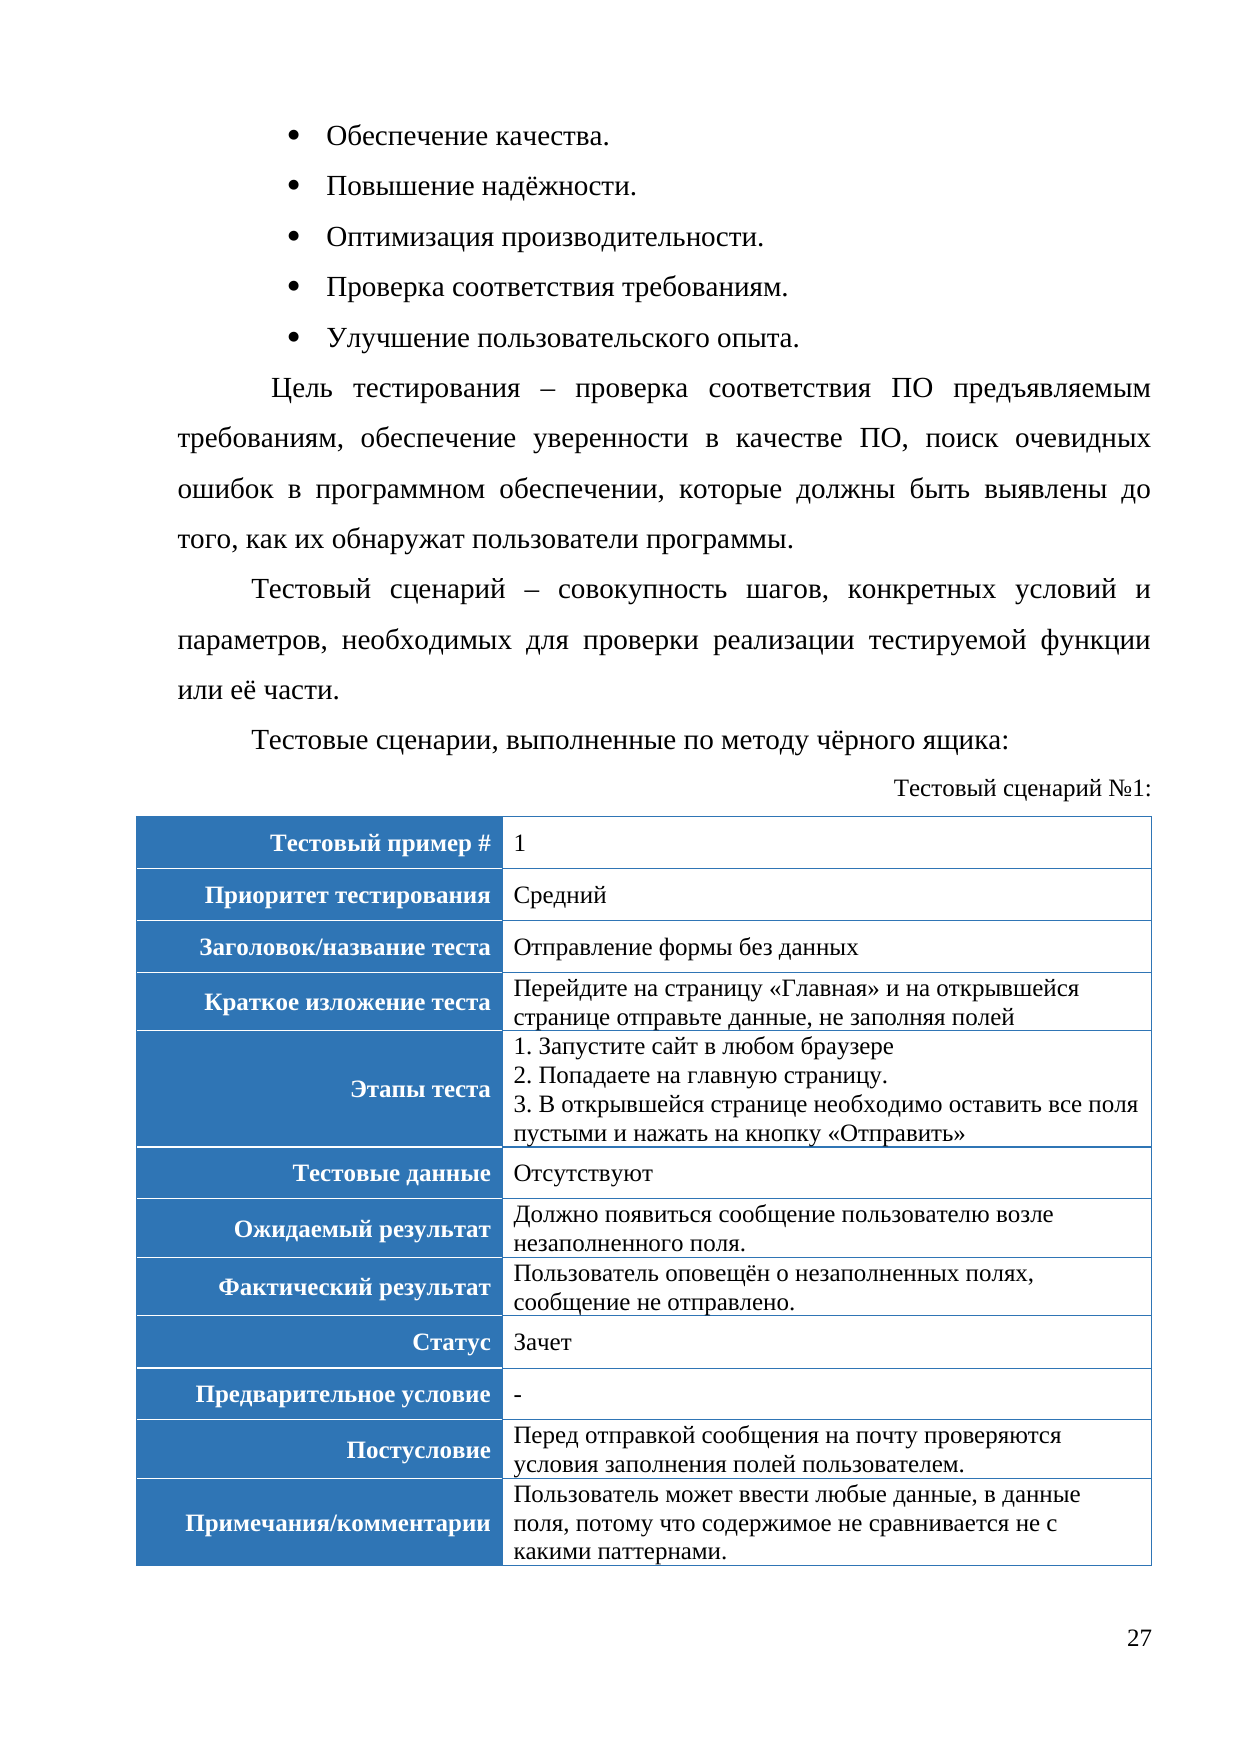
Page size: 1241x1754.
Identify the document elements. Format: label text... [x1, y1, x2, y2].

text Цель тестирования – проверка соответствия ПО предъявляемым требованиям, обеспечение уверенности в качестве ПО, поиск очевидных ошибок в программном обеспечении, которые должны быть выявлены до того, как их обнаружат пользователи программы. [177, 370, 1152, 555]
table_cell Приоритет тестирования [137, 869, 502, 920]
table_header Тестовый пример # [137, 817, 502, 868]
text Тестовый сценарий – совокупность шагов, конкретных условий и параметров, необходимых для проверки реализации тестируемой функции или её части. [177, 571, 1152, 706]
list Повышение надёжности. [288, 168, 1152, 202]
list Проверка соответствия требованиям. [288, 269, 1152, 303]
table_cell Этапы теста [137, 1031, 502, 1146]
table_cell Отправление формы без данных [503, 921, 1151, 972]
text Тестовые сценарии, выполненные по методу чёрного ящика: [177, 722, 1152, 756]
table_cell Заголовок/название теста [137, 921, 502, 972]
table_cell Средний [503, 869, 1151, 920]
table_cell Краткое изложение теста [137, 973, 502, 1030]
table_cell Отсутствуют [503, 1148, 1151, 1198]
table_cell Ожидаемый результат [137, 1199, 502, 1257]
table_cell - [503, 1369, 1151, 1419]
table_cell Статус [137, 1316, 502, 1367]
list Оптимизация производительности. [288, 219, 1152, 253]
table_cell Тестовые данные [137, 1148, 502, 1198]
table_cell Фактический результат [137, 1258, 502, 1315]
list Обеспечение качества. [288, 118, 1152, 152]
table_cell Пользователь оповещён о незаполненных полях, сообщение не отправлено. [503, 1258, 1151, 1315]
text Тестовый сценарий №1: [177, 773, 1152, 801]
table_header 1 [503, 817, 1151, 868]
table_cell Должно появиться сообщение пользователю возле незаполненного поля. [503, 1199, 1151, 1257]
table_cell Предварительное условие [137, 1369, 502, 1419]
table_cell Пользователь может ввести любые данные, в данные поля, потому что содержимое не сравнивается не с какими паттернами. [503, 1479, 1151, 1565]
table_cell 1. Запустите сайт в любом браузере 2. Попадаете на главную страницу. 3. В открывшейся странице необходимо оставить все поля пустыми и нажать на кнопку «Отправить» [503, 1031, 1151, 1146]
table_cell Примечания/комментарии [137, 1479, 502, 1565]
table_cell Перед отправкой сообщения на почту проверяются условия заполнения полей пользователем. [503, 1420, 1151, 1478]
table_cell Перейдите на страницу «Главная» и на открывшейся странице отправьте данные, не заполняя полей [503, 973, 1151, 1030]
list Улучшение пользовательского опыта. [288, 320, 1152, 353]
table_cell Постусловие [137, 1420, 502, 1478]
table_cell Зачет [503, 1316, 1151, 1367]
